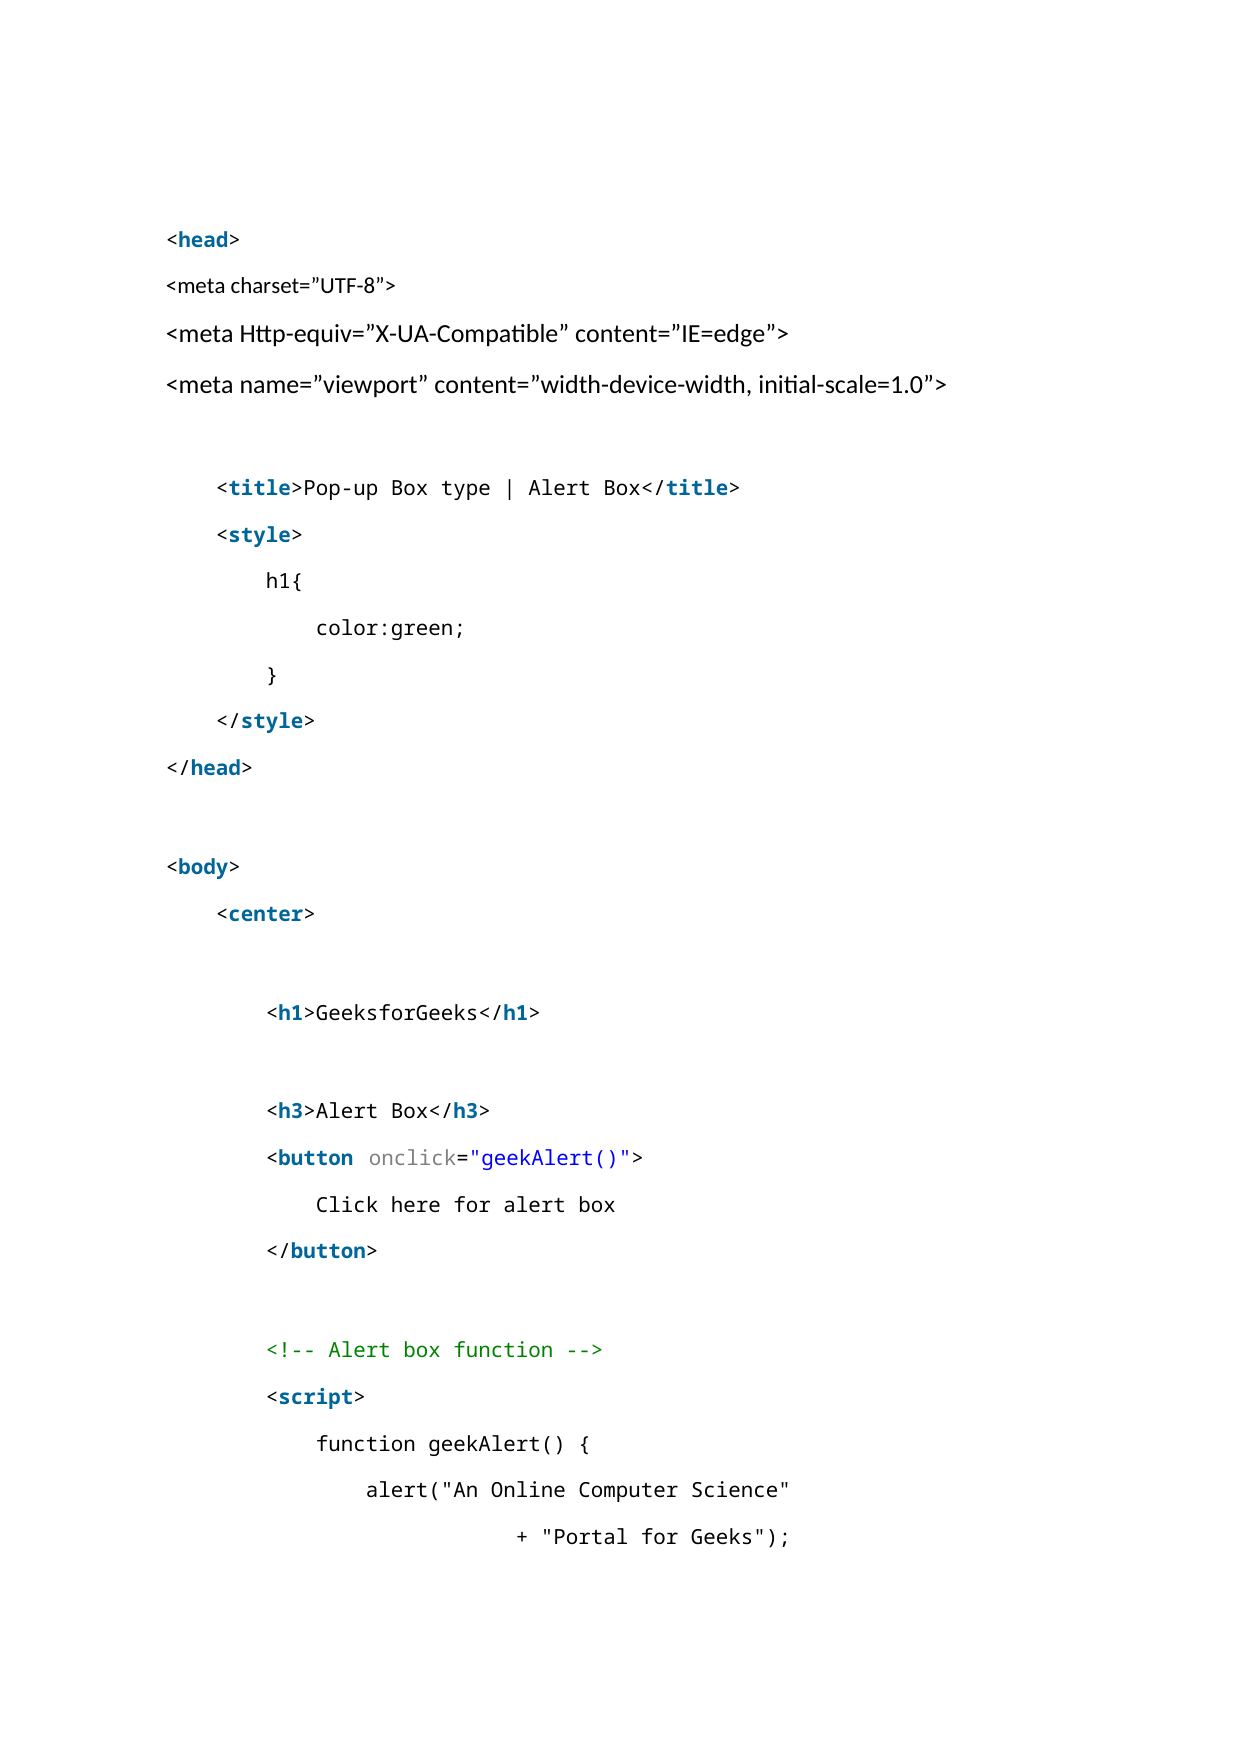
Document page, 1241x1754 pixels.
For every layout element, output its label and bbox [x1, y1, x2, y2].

table_header [150, 150, 1237, 1589]
